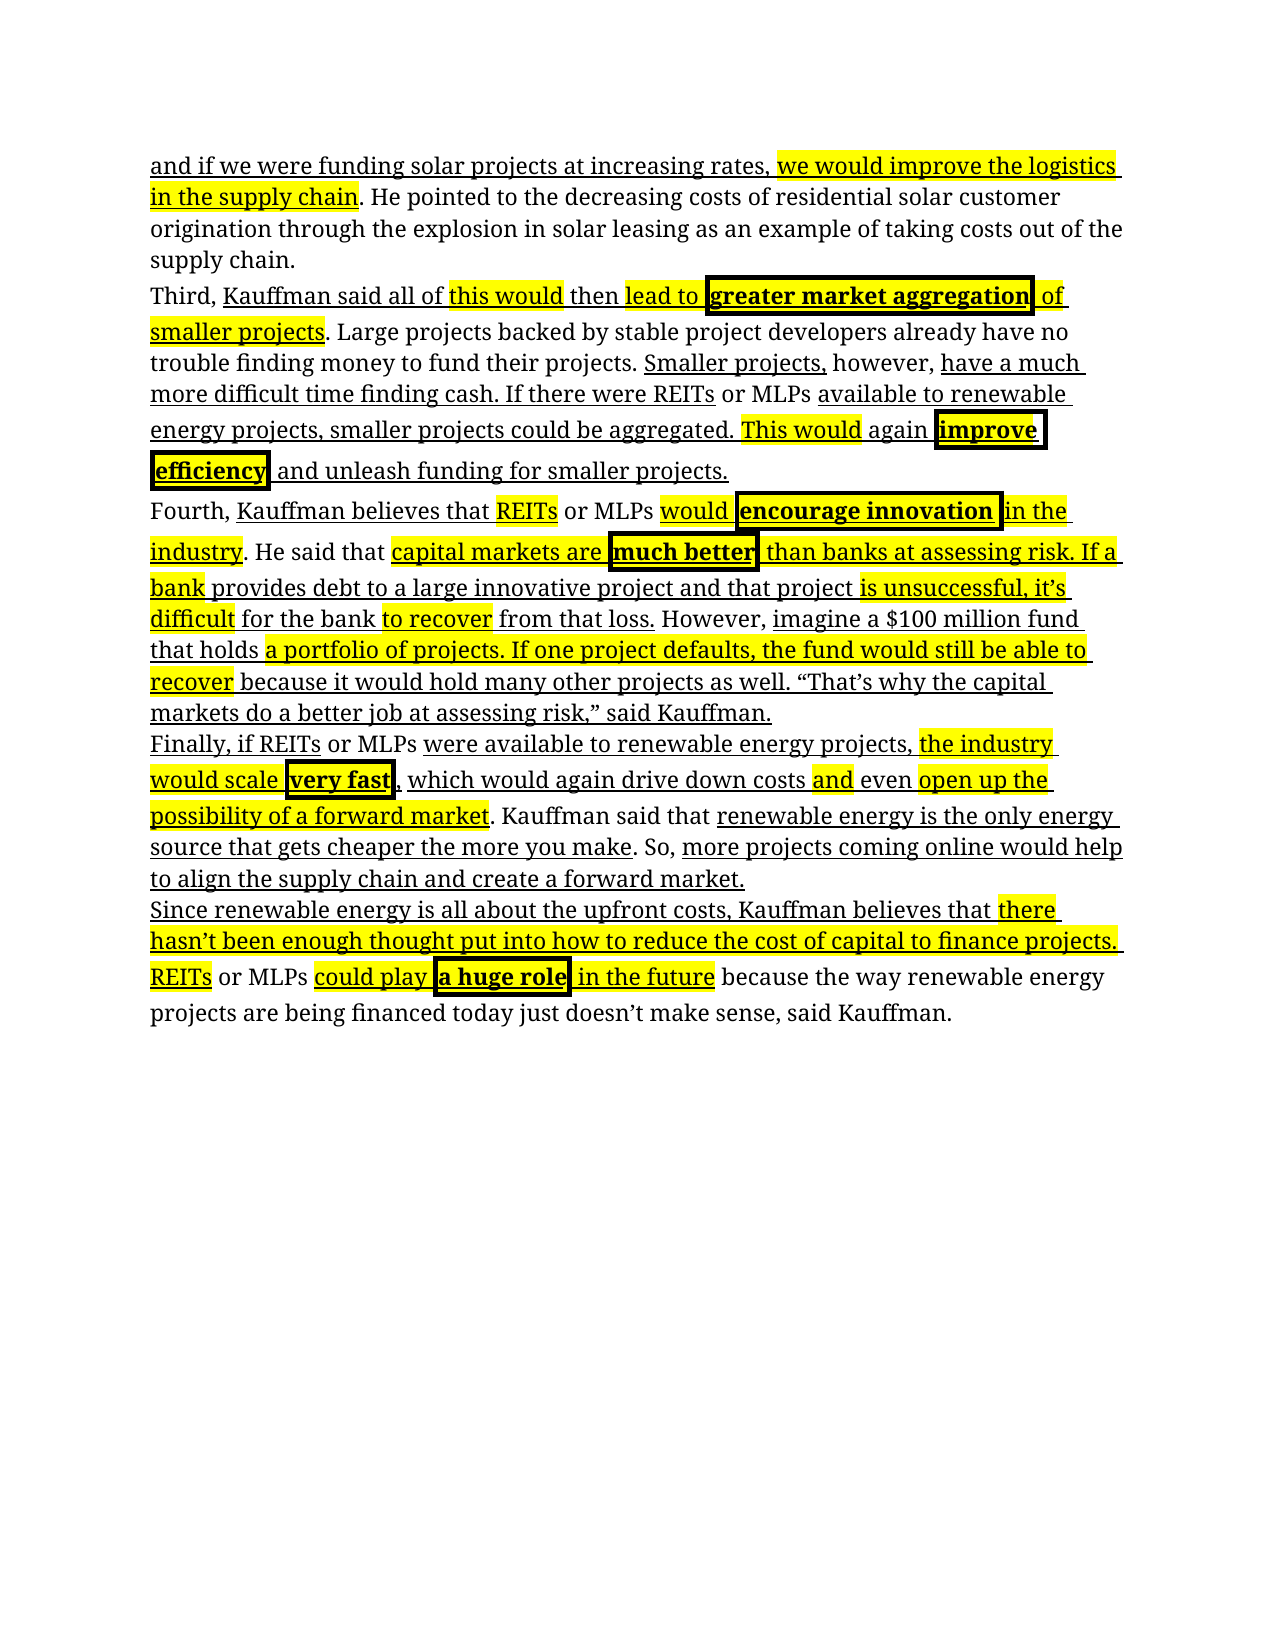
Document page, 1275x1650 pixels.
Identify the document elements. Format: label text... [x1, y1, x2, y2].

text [150, 150, 1125, 275]
text Fourth, Kauffman believes that REITs or MLPs would encourage innovation in the industry. He said that capital markets are much better than banks at assessing risk. If a bank provides debt to a large innovative project and that project is unsuccessful, it’s difficult for the bank to recover from that loss. However, imagine a $100 million fund that holds a portfolio of projects. If one project defaults, the fund would still be able to recover because it would hold many other projects as well. “That’s why the capital markets do a better job at assessing risk,” said Kauffman. [150, 491, 1125, 728]
text Since renewable energy is all about the upfront costs, Kauffman believes that there hasn’t been enough thought put into how to reduce the cost of capital to finance projects. REITs or MLPs could play a huge role in the future because the way renewable energy projects are being financed today just doesn’t make sense, said Kauffman. [150, 894, 1125, 1028]
text Finally, if REITs or MLPs were available to renewable energy projects, the industry would scale very fast, which would again drive down costs and even open up the possibility of a forward market. Kauffman said that renewable energy is the only energy source that gets cheaper the more you make. So, more projects coming online would help to align the supply chain and create a forward market. [150, 728, 1125, 894]
text Third, Kauffman said all of this would then lead to greater market aggregation of smaller projects. Large projects backed by stable project developers already have no trouble finding money to fund their projects. Smaller projects, however, have a much more difficult time finding cash. If there were REITs or MLPs available to renewable energy projects, smaller projects could be aggregated. This would again improve efficiency and unleash funding for smaller projects. [150, 275, 1125, 491]
